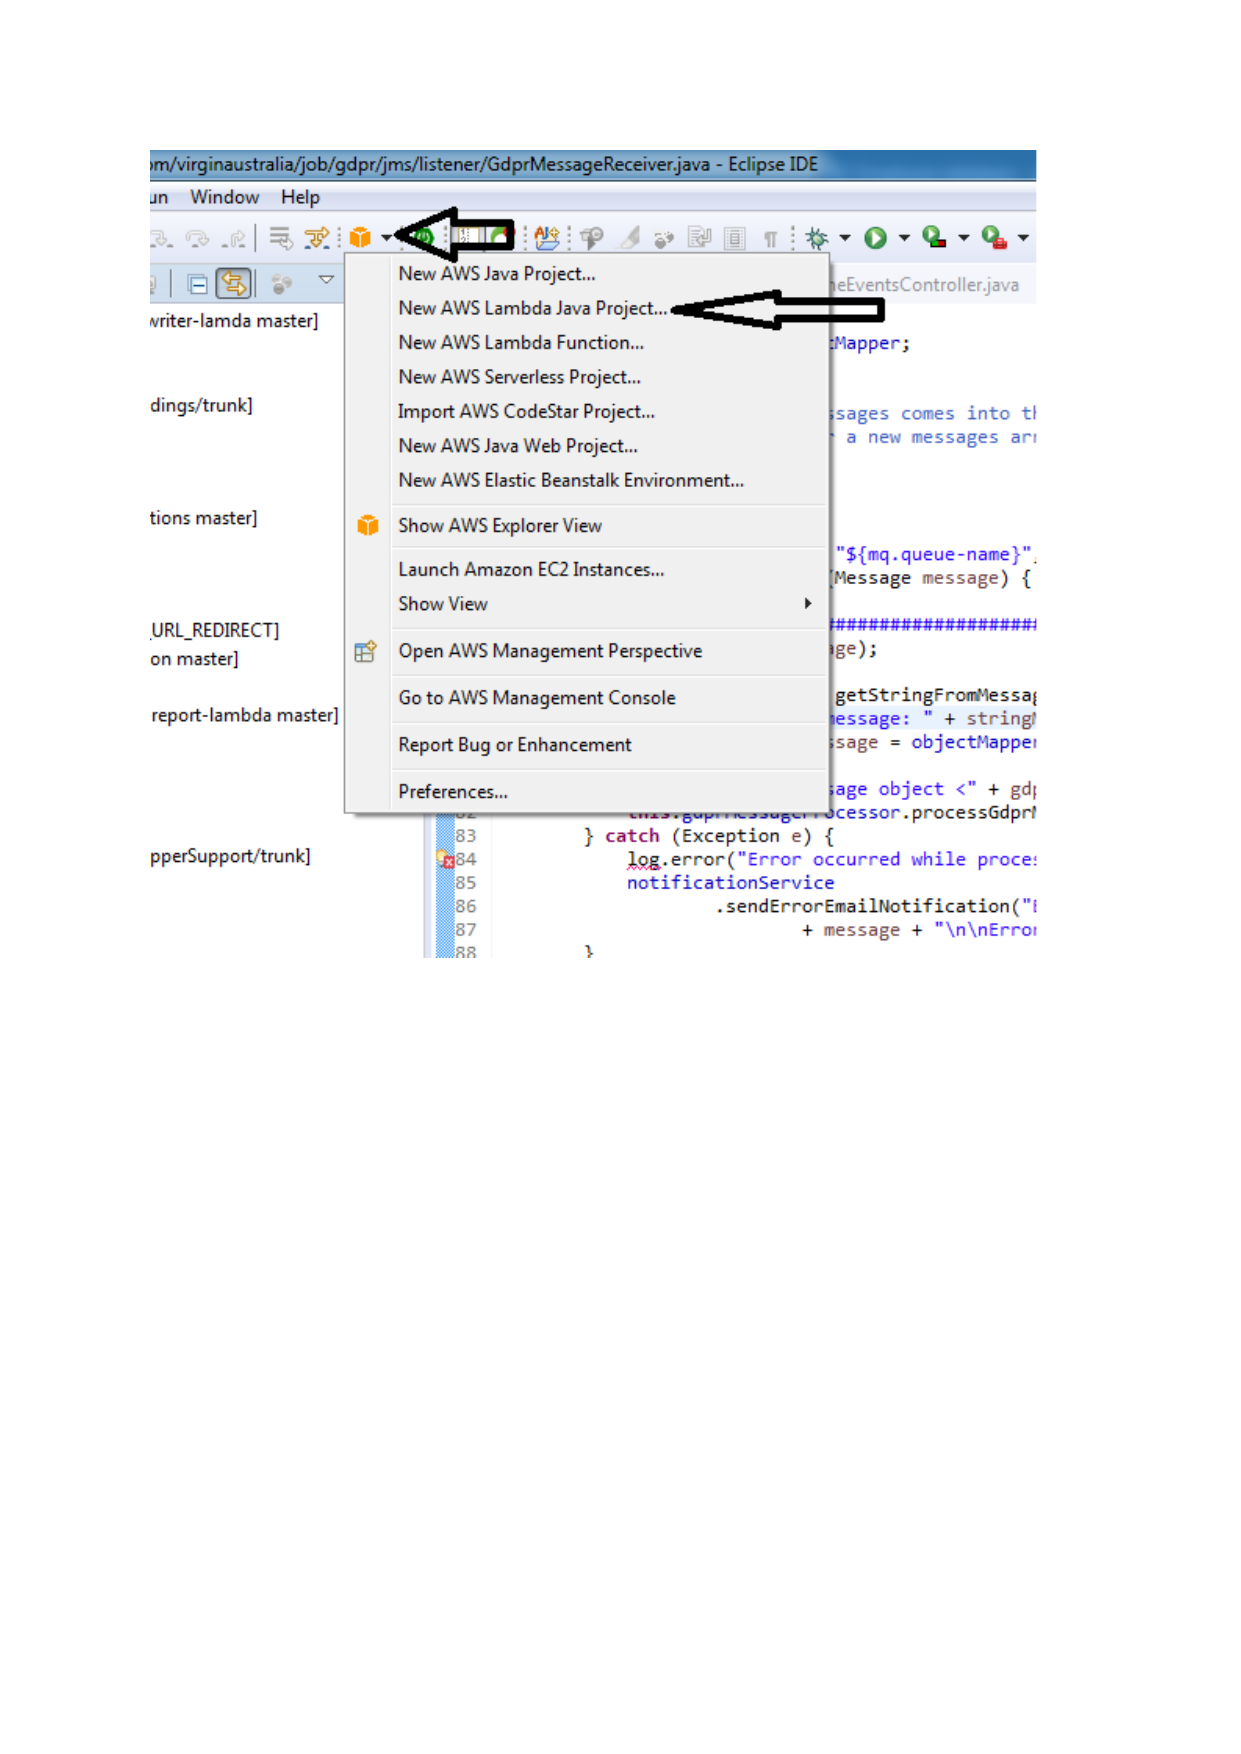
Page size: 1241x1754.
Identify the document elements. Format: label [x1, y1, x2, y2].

picture [150, 150, 1037, 958]
